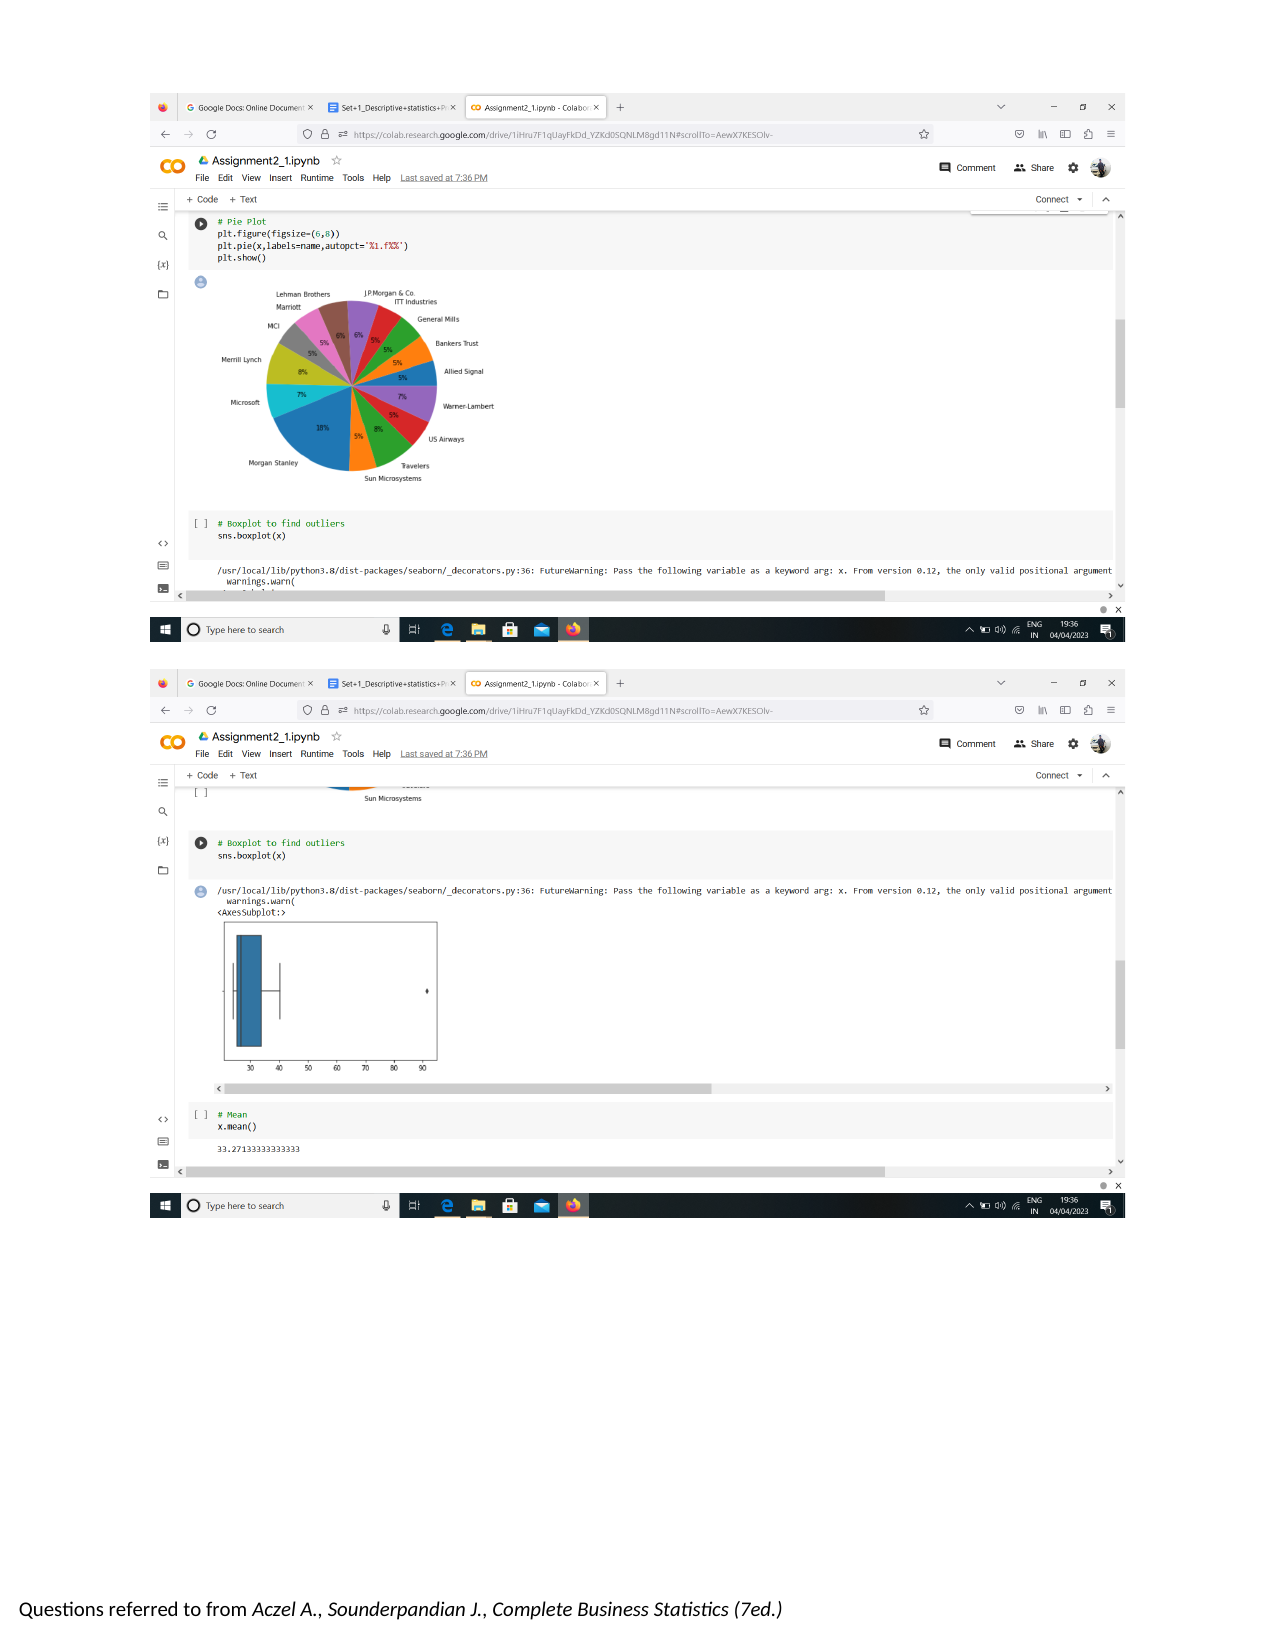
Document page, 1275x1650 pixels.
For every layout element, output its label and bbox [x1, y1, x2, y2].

picture [150, 669, 1125, 1218]
picture [150, 93, 1125, 642]
